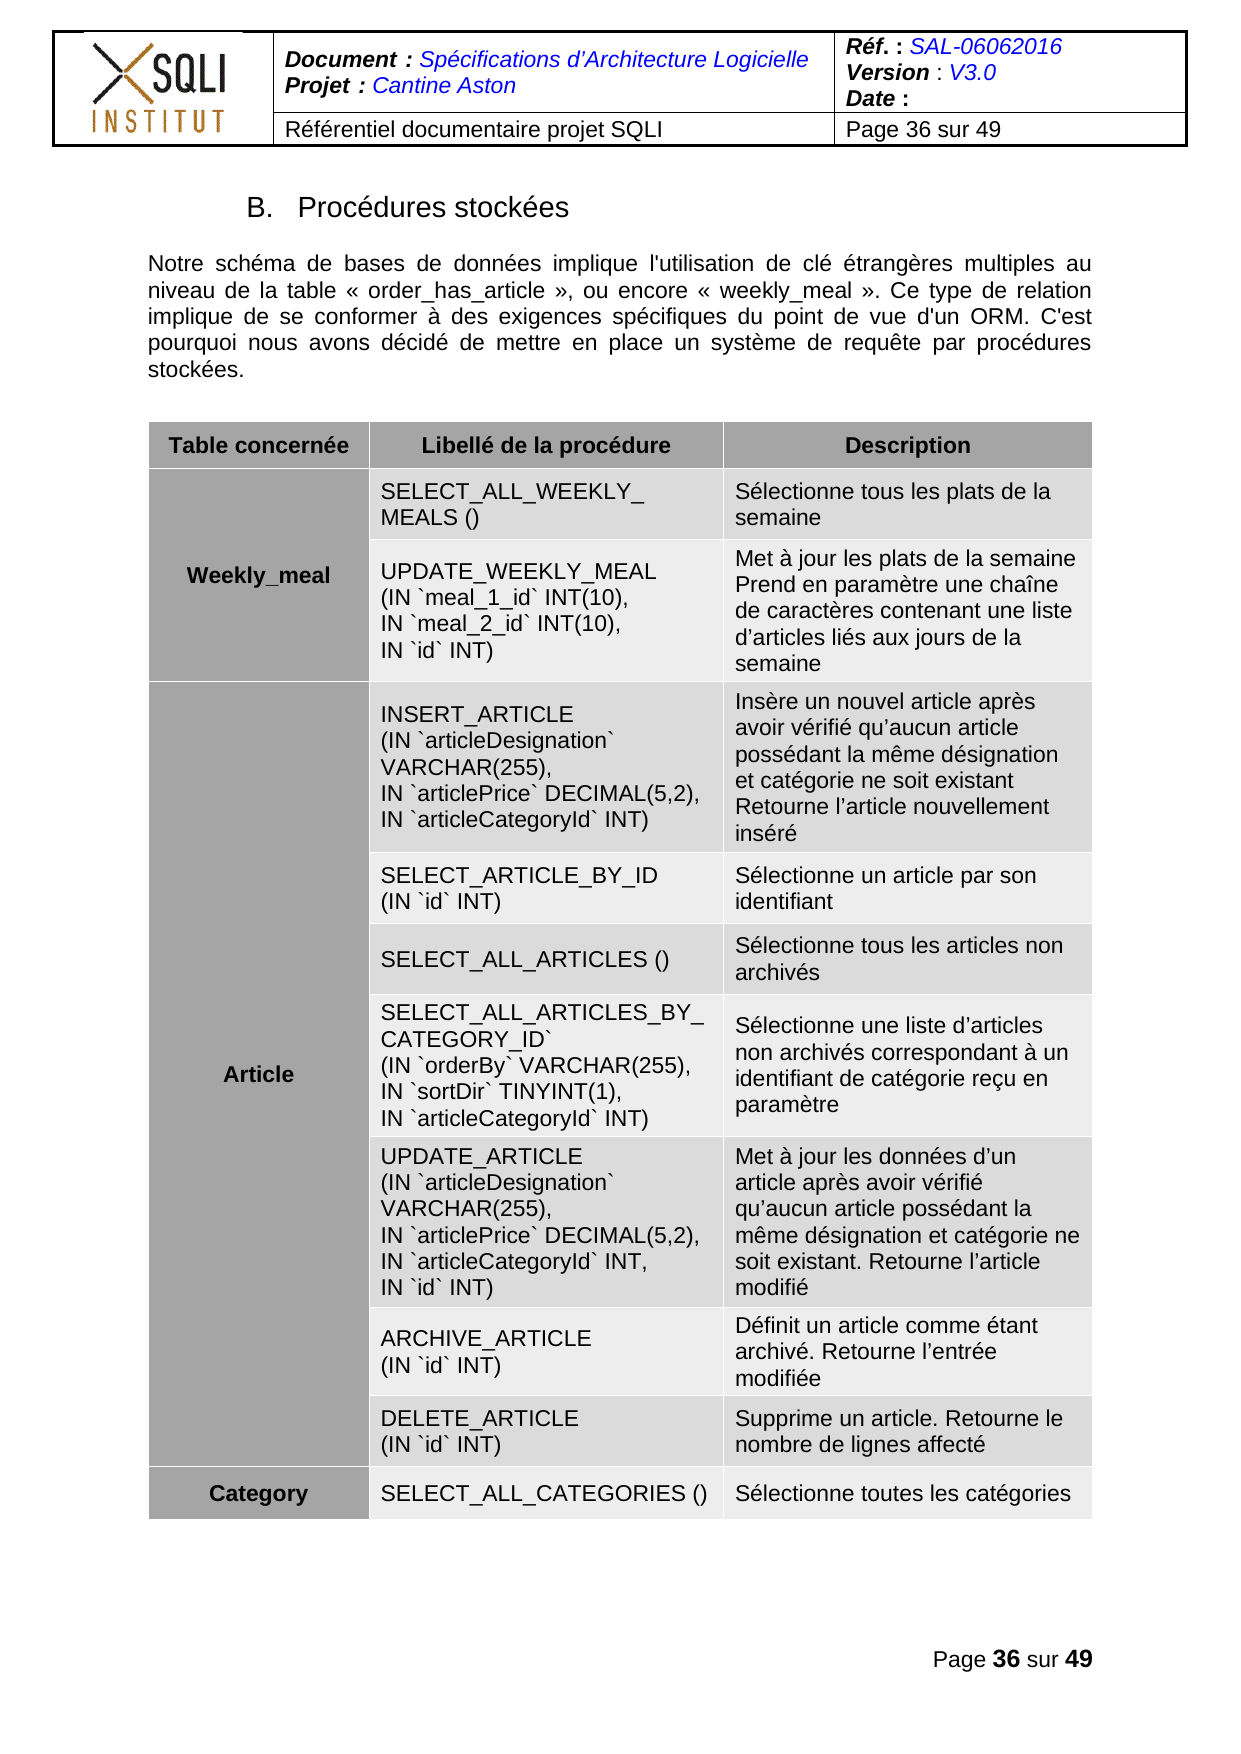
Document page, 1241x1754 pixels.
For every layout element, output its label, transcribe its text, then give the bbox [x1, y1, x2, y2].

table_cell ARCHIVE_ARTICLE (IN `id` INT) [370, 1308, 723, 1395]
table_cell Article [149, 682, 369, 1466]
table_cell Sélectionne toutes les catégories [724, 1467, 1092, 1519]
table_cell Supprime un article. Retourne le nombre de lignes affecté [724, 1396, 1092, 1466]
table_cell SELECT_ALL_ARTICLES () [370, 924, 723, 994]
subtitle Procédures stockées [260, 190, 1093, 224]
table_cell Définit un article comme étant archivé. Retourne l’entrée modifiée [724, 1308, 1092, 1395]
table_cell Met à jour les plats de la semaine Prend en paramètre une chaîne de caractères contenant une liste d’articles liés aux jours de la semaine [724, 540, 1092, 681]
table_cell Insère un nouvel article après avoir vérifié qu’aucun article possédant la même désignation et catégorie ne soit existant Retourne l’article nouvellement inséré [724, 682, 1092, 852]
table_cell Weekly_meal [149, 469, 369, 681]
table_cell Sélectionne un article par son identifiant [724, 853, 1092, 923]
picture [83, 32, 243, 144]
table_cell UPDATE_ARTICLE (IN `articleDesignation` VARCHAR(255), IN `articlePrice` DECIMAL(5,2), IN `articleCategoryId` INT, IN `id` INT) [370, 1137, 723, 1307]
table_cell INSERT_ARTICLE (IN `articleDesignation` VARCHAR(255), IN `articlePrice` DECIMAL(5,2), IN `articleCategoryId` INT) [370, 682, 723, 852]
table_header Libellé de la procédure [370, 422, 723, 468]
table_cell SELECT_ALL_CATEGORIES () [370, 1467, 723, 1519]
table_cell SELECT_ALL_ARTICLES_BY_CATEGORY_ID` (IN `orderBy` VARCHAR(255), IN `sortDir` TINYINT(1), IN `articleCategoryId` INT) [370, 995, 723, 1136]
table_cell SELECT_ARTICLE_BY_ID (IN `id` INT) [370, 853, 723, 923]
table_header Description [724, 422, 1092, 468]
table_cell UPDATE_WEEKLY_MEAL (IN `meal_1_id` INT(10), IN `meal_2_id` INT(10), IN `id` INT) [370, 540, 723, 681]
table_cell Sélectionne une liste d’articles non archivés correspondant à un identifiant de catégorie reçu en paramètre [724, 995, 1092, 1136]
table_cell DELETE_ARTICLE (IN `id` INT) [370, 1396, 723, 1466]
table_cell Sélectionne tous les plats de la semaine [724, 469, 1092, 539]
text Notre schéma de bases de données implique l'utilisation de clé étrangères multiples au niveau de la table « order_has_article », ou encore « weekly_meal ». Ce type de relation implique de se conformer à des exigences spécifiques du point de vue d'un ORM. C'est pourquoi nous avons décidé de mettre en place un système de requête par procédures stockées. [148, 250, 1093, 382]
table_cell Sélectionne tous les articles non archivés [724, 924, 1092, 994]
table_cell Category [149, 1467, 369, 1519]
table_cell SELECT_ALL_WEEKLY_ MEALS () [370, 469, 723, 539]
table_cell Met à jour les données d’un article après avoir vérifié qu’aucun article possédant la même désignation et catégorie ne soit existant. Retourne l’article modifié [724, 1137, 1092, 1307]
table_header Table concernée [149, 422, 369, 468]
